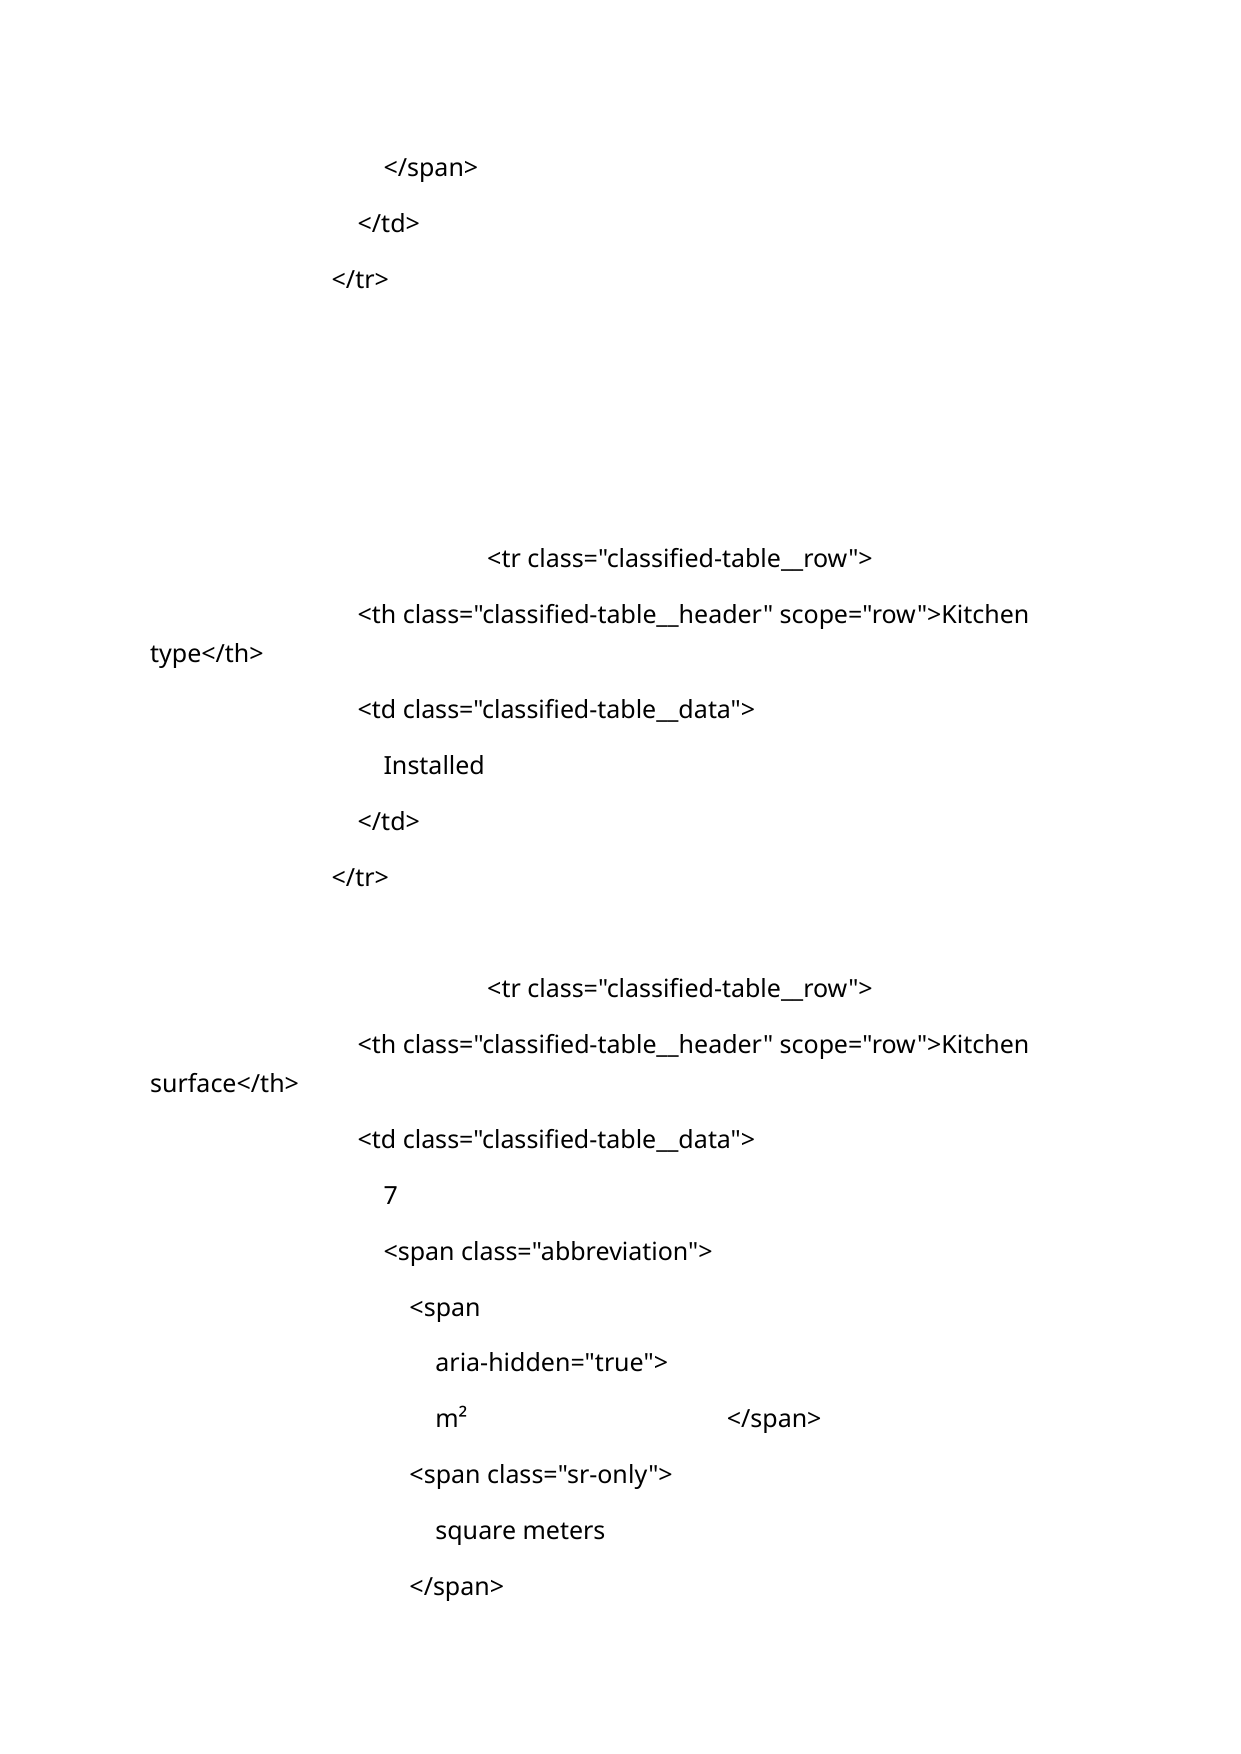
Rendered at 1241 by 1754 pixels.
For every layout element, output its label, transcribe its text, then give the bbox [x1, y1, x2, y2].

text </tr> [150, 262, 1090, 296]
text Installed [150, 747, 1090, 782]
text <td class="classified-table__data"> [150, 1122, 1090, 1156]
text </tr> [150, 859, 1090, 893]
text </span> [150, 150, 1090, 184]
text <th class="classified-table__header" scope="row">Kitchen type</th> [150, 597, 1090, 670]
text <span class="abbreviation"> [150, 1233, 1090, 1267]
text <th class="classified-table__header" scope="row">Kitchen surface</th> [150, 1027, 1090, 1100]
text </td> [150, 803, 1090, 837]
text </span> [150, 1568, 1090, 1602]
text aria-hidden="true"> [150, 1345, 1090, 1379]
text square meters [150, 1512, 1090, 1547]
text <tr class="classified-table__row"> [150, 541, 1090, 575]
text <span [150, 1289, 1090, 1323]
text <span class="sr-only"> [150, 1457, 1090, 1491]
text 7 [150, 1177, 1090, 1212]
text </td> [150, 206, 1090, 240]
text <tr class="classified-table__row"> [150, 971, 1090, 1005]
text <td class="classified-table__data"> [150, 692, 1090, 726]
text m² </span> [150, 1401, 1090, 1435]
